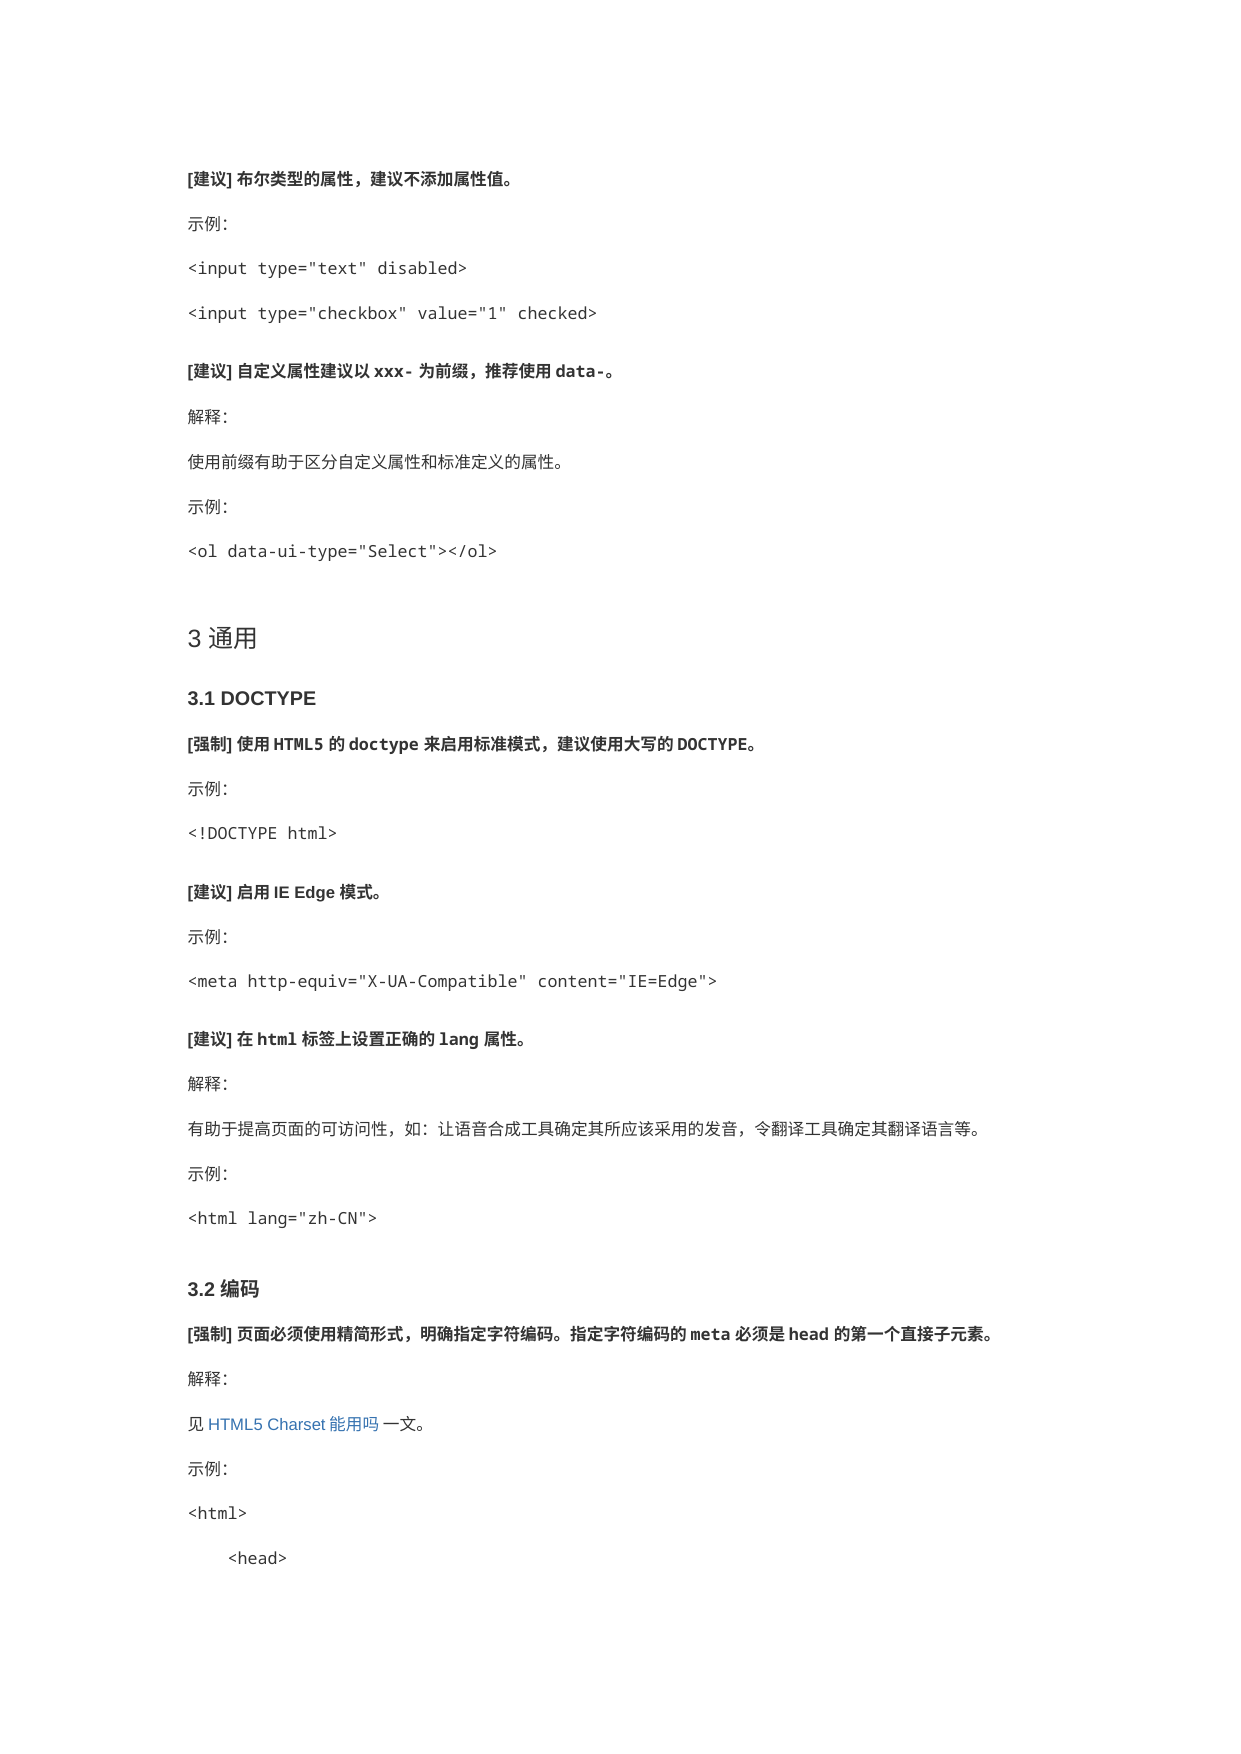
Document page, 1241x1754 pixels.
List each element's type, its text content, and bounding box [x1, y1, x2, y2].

text 示例： [187, 1157, 1053, 1189]
text 示例： [187, 1452, 1053, 1484]
text 使用前缀有助于区分自定义属性和标准定义的属性。 [187, 444, 1053, 477]
subtitle [强制] 页面必须使用精简形式，明确指定字符编码。指定字符编码的 meta 必须是 head 的第一个直接子元素。 [187, 1317, 1053, 1349]
subtitle [建议] 布尔类型的属性，建议不添加属性值。 [187, 162, 1053, 194]
subtitle 3.1 DOCTYPE [187, 682, 1053, 714]
text <meta http-equiv="X-UA-Compatible" content="IE=Edge"> [187, 964, 1053, 997]
text 见 HTML5 Charset能用吗 一文。 [187, 1407, 1053, 1439]
subtitle 3 通用 [187, 604, 1053, 669]
text 示例： [187, 772, 1053, 804]
text <html> [187, 1497, 1053, 1529]
text <head> [187, 1542, 1053, 1574]
text 解释： [187, 1362, 1053, 1394]
text <input type="checkbox" value="1" checked> [187, 297, 1053, 329]
subtitle 3.2 编码 [187, 1272, 1053, 1304]
text 解释： [187, 1067, 1053, 1099]
text 有助于提高页面的可访问性，如：让语音合成工具确定其所应该采用的发音，令翻译工具确定其翻译语言等。 [187, 1112, 1053, 1144]
text <!DOCTYPE html> [187, 817, 1053, 849]
text <html lang="zh-CN"> [187, 1202, 1053, 1234]
subtitle [建议] 自定义属性建议以 xxx- 为前缀，推荐使用 data-。 [187, 354, 1053, 387]
text <ol data-ui-type="Select"></ol> [187, 534, 1053, 567]
subtitle [强制] 使用 HTML5 的 doctype 来启用标准模式，建议使用大写的 DOCTYPE。 [187, 727, 1053, 759]
text 示例： [187, 919, 1053, 952]
subtitle [建议] 启用 IE Edge 模式。 [187, 874, 1053, 907]
text 示例： [187, 489, 1053, 522]
text <input type="text" disabled> [187, 252, 1053, 284]
subtitle [建议] 在 html 标签上设置正确的 lang 属性。 [187, 1022, 1053, 1054]
text 解释： [187, 399, 1053, 432]
text 示例： [187, 207, 1053, 239]
